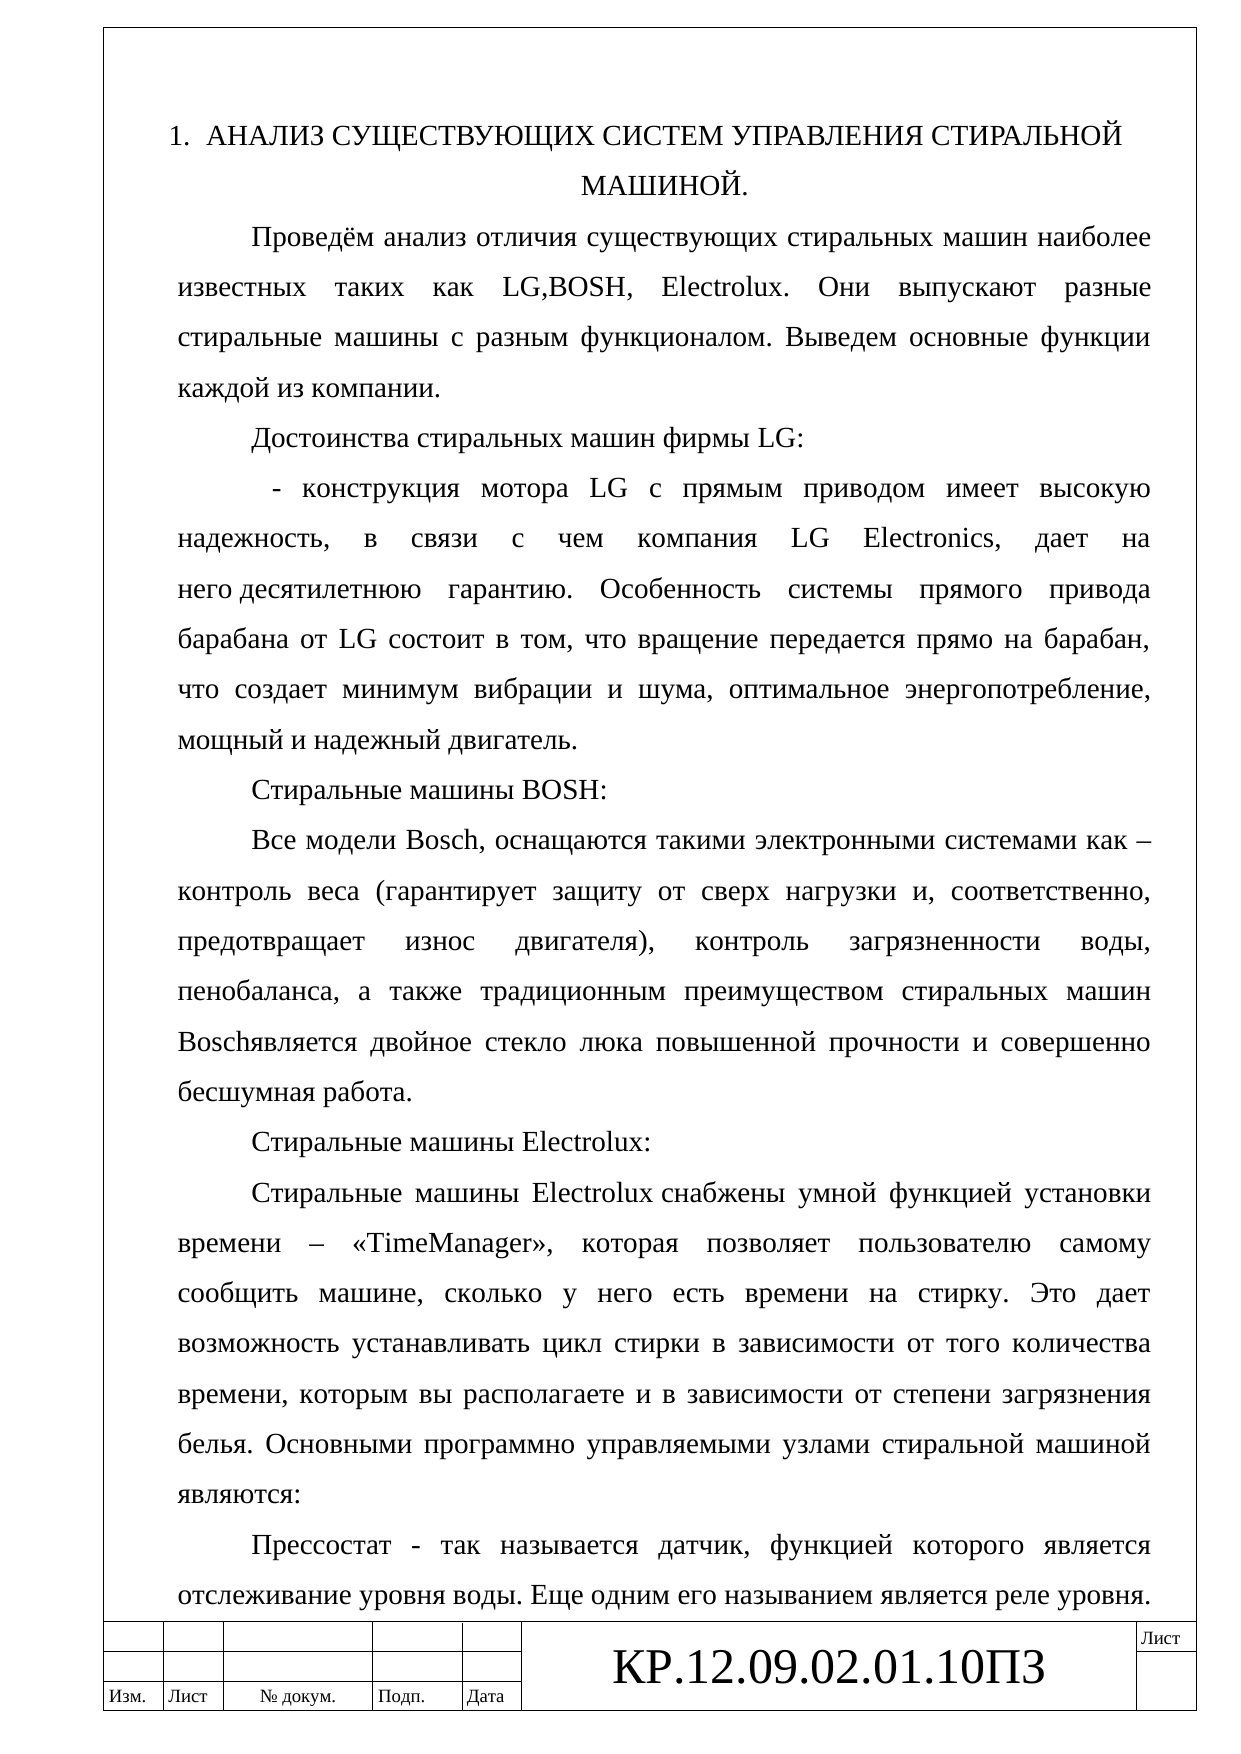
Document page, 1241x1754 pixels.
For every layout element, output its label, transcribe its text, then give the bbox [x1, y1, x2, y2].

text Cтиральные машины Electrolux снабжены умной функцией установки времени – «TimeManager», которая позволяет пользователю самому сообщить машине, сколько у него есть времени на стирку. Это дает возможность устанавливать цикл стирки в зависимости от того количества времени, которым вы располагаете и в зависимости от степени загрязнения белья. Основными программно управляемыми узлами стиральной машиной являются: [177, 1175, 1152, 1510]
list АНАЛИЗ СУЩЕСТВУЮЩИХ СИСТЕМ УПРАВЛЕНИЯ СТИРАЛЬНОЙ МАШИНОЙ. [140, 118, 1152, 202]
text Стиральные машины Electrolux: [177, 1124, 1152, 1158]
text Проведём анализ отличия существующих стиральных машин наиболее известных таких как LG,BOSH, Electrolux. Они выпускают разные стиральные машины с разным функционалом. Выведем основные функции каждой из компании. [177, 219, 1152, 403]
text Достоинства стиральных машин фирмы LG: [177, 420, 1152, 453]
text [177, 1527, 1152, 1611]
text Стиральные машины BOSH: [177, 772, 1152, 806]
text - конструкция мотора LG с прямым приводом имеет высокую надежность, в связи с чем компания LG Electronics, дает на него десятилетнюю гарантию. Особенность системы прямого привода барабана от LG состоит в том, что вращение передается прямо на барабан, что создает минимум вибрации и шума, оптимальное энергопотребление, мощный и надежный двигатель. [177, 470, 1152, 755]
text Все модели Bosch, оснащаются такими электронными системами как – контроль веса (гарантирует защиту от сверх нагрузки и, соответственно, предотвращает износ двигателя), контроль загрязненности воды, пенобаланса, а также традиционным преимуществом стиральных машин Boschявляется двойное стекло люка повышенной прочности и совершенно бесшумная работа. [177, 822, 1152, 1108]
